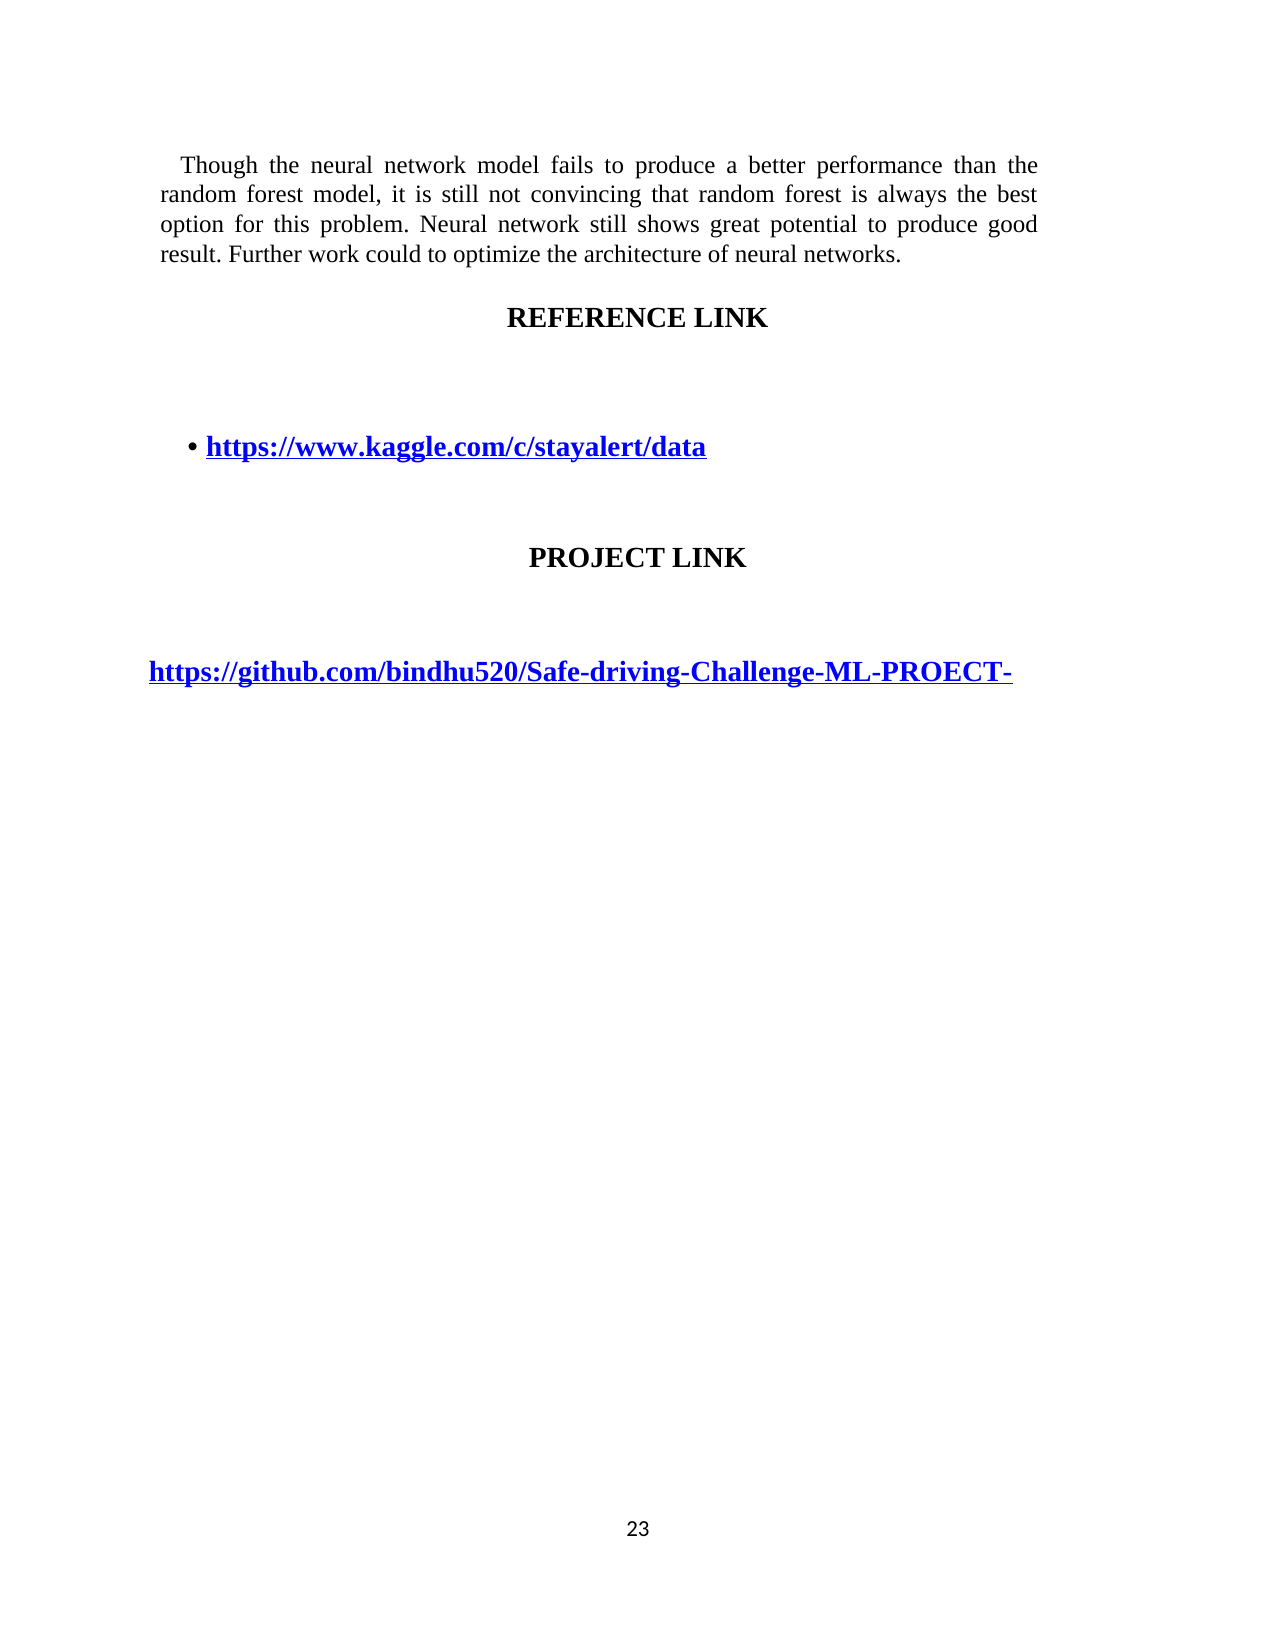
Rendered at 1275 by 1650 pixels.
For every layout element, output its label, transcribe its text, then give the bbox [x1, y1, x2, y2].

subtitle PROJECT LINK [125, 540, 1150, 573]
text Though the neural network model fails to produce a better performance than the random forest model, it is still not convincing that random forest is always the best option for this problem. Neural network still shows great potential to produce good result. Further work could to optimize the architecture of neural networks. [160, 150, 1039, 267]
text REFERENCE LINK [125, 300, 1150, 333]
text https://github.com/bindhu520/Safe-driving-Challenge-ML-PROECT- [148, 654, 1188, 687]
text • https://www.kaggle.com/c/stayalert/data [187, 429, 1188, 462]
